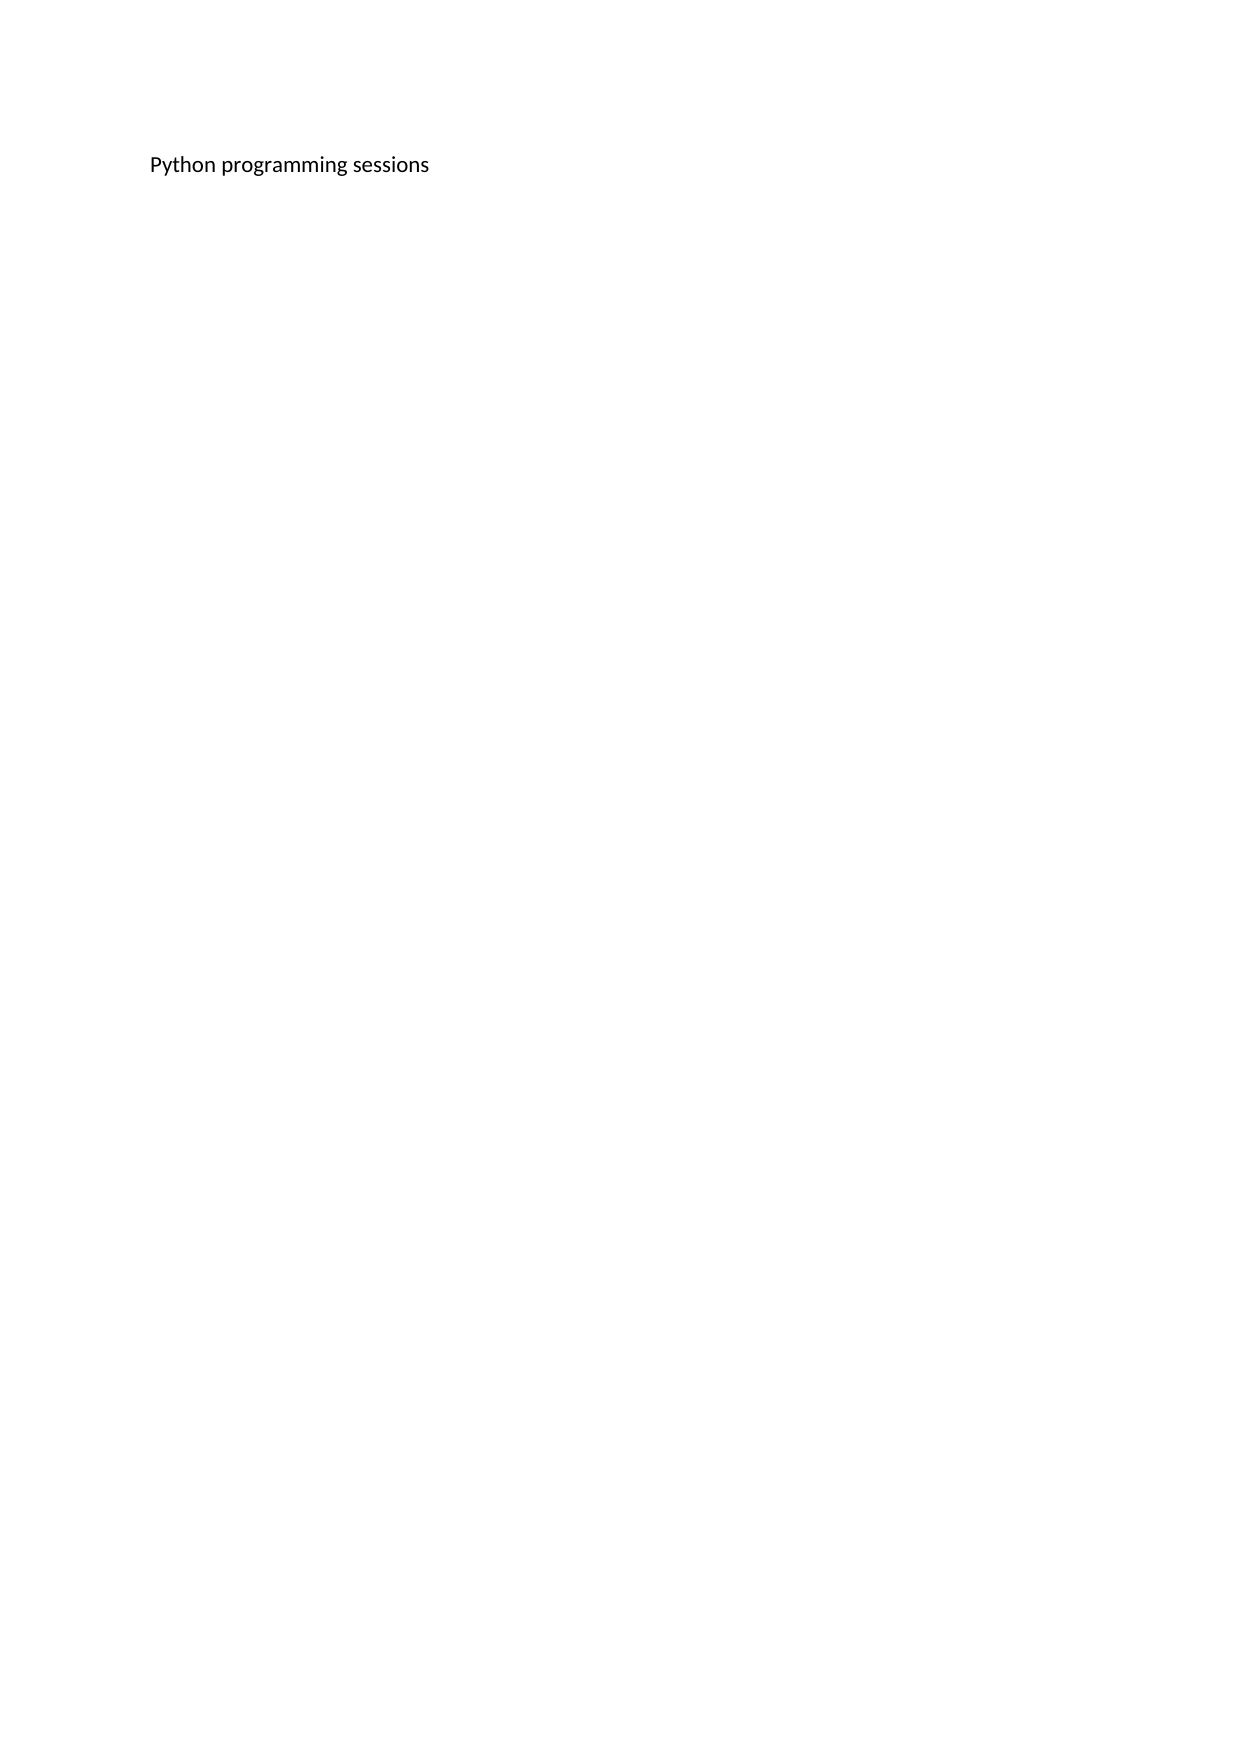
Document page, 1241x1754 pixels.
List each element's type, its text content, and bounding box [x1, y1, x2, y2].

text Python programming sessions [150, 150, 1090, 178]
